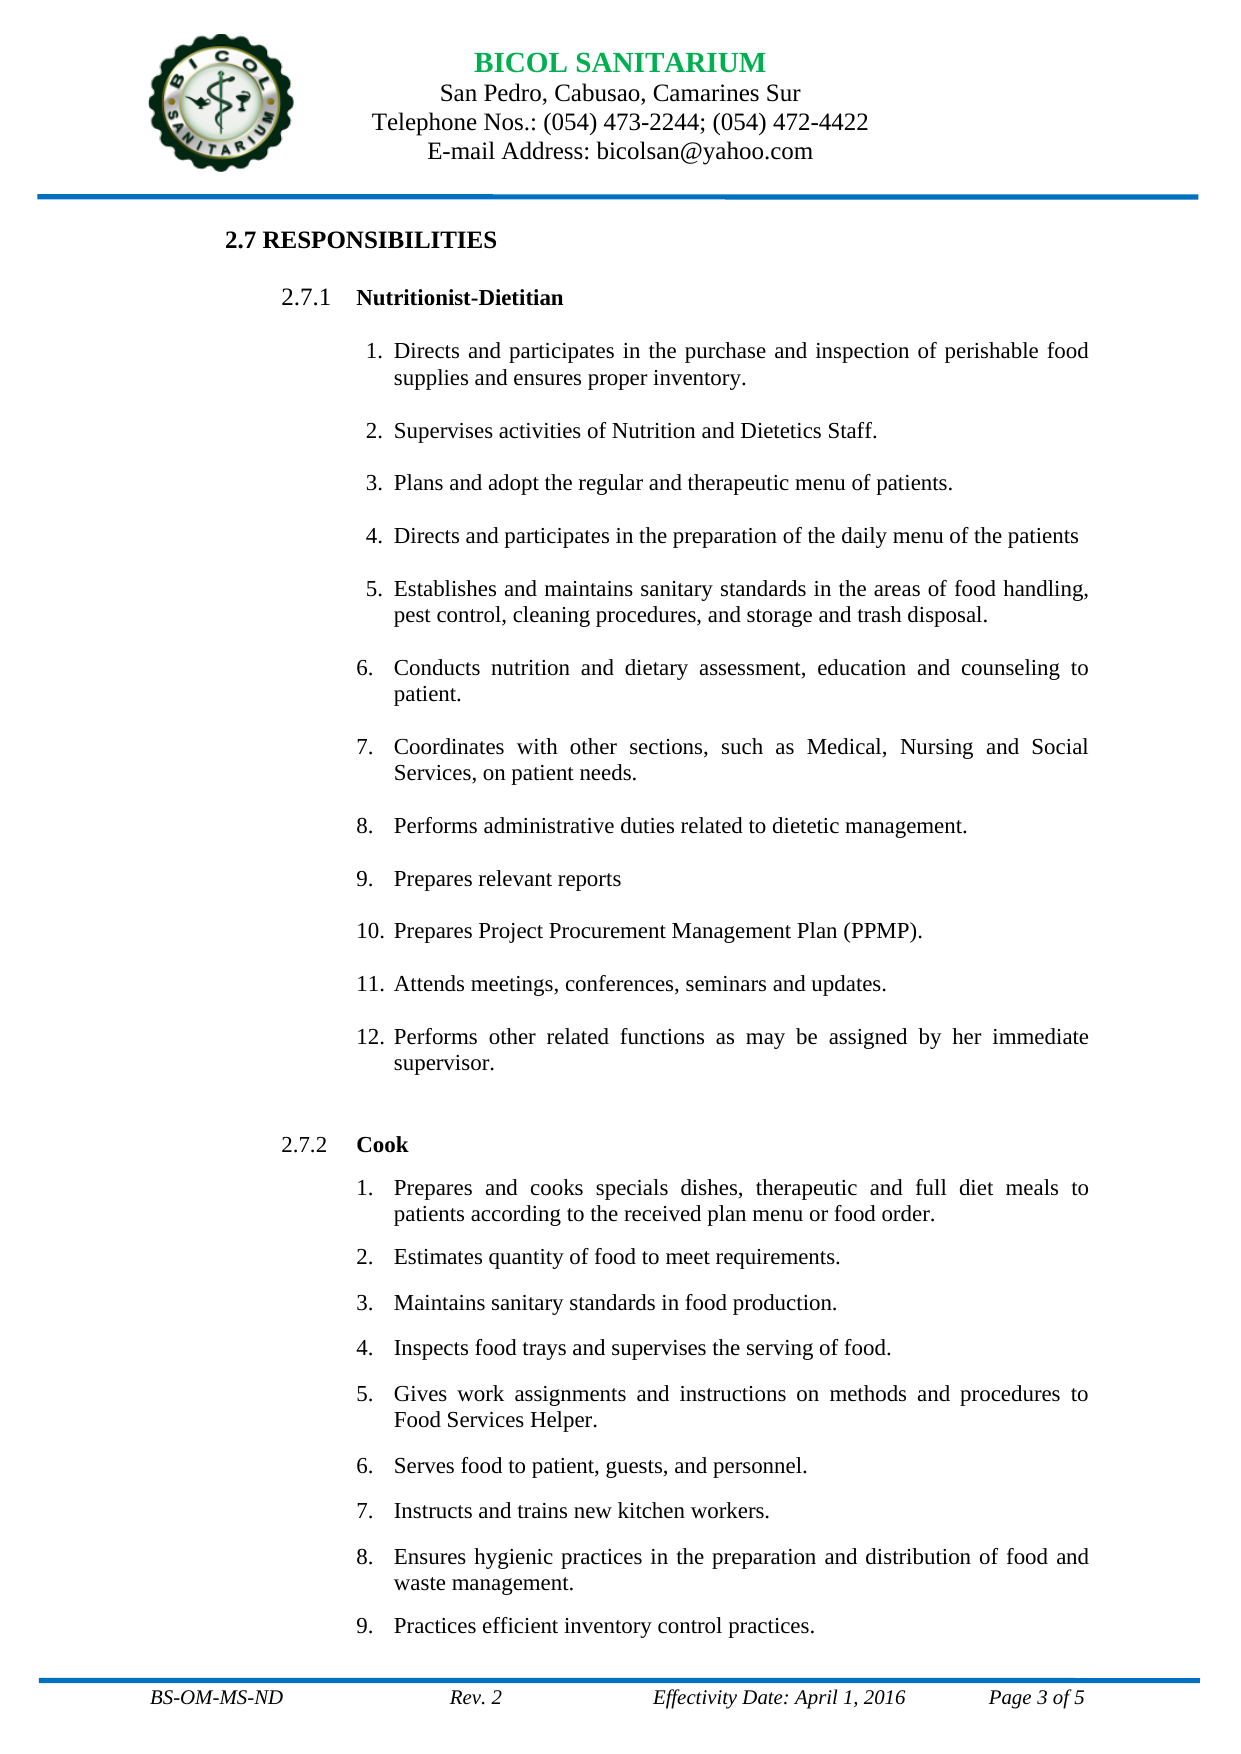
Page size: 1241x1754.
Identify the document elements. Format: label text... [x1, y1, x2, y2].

list Instructs and trains new kitchen workers. [356, 1497, 1090, 1523]
list Nutritionist-Dietitian [281, 282, 1090, 311]
list Gives work assignments and instructions on methods and procedures to Food Services Helper. [356, 1380, 1090, 1432]
list Coordinates with other sections, such as Medical, Nursing and Social Services, on patient needs. [356, 733, 1090, 786]
list Prepares Project Procurement Management Plan (PPMP). [356, 917, 1090, 944]
list Directs and participates in the preparation of the daily menu of the patients [366, 522, 1090, 548]
list Inspects food trays and supervises the serving of food. [356, 1334, 1090, 1361]
list Establishes and maintains sanitary standards in the areas of food handling, pest control, cleaning procedures, and storage and trash disposal. [366, 575, 1090, 627]
list Cook [281, 1131, 1090, 1157]
list Serves food to patient, guests, and personnel. [356, 1452, 1090, 1478]
list Ensures hygienic practices in the preparation and distribution of food and waste management. [356, 1543, 1090, 1595]
picture [148, 34, 294, 172]
list Attends meetings, conferences, seminars and updates. [356, 970, 1090, 996]
list Estimates quantity of food to meet requirements. [356, 1243, 1090, 1269]
list Plans and adopt the regular and therapeutic menu of patients. [366, 469, 1090, 496]
list Prepares and cooks specials dishes, therapeutic and full diet meals to patients according to the received plan menu or food order. [356, 1174, 1090, 1226]
list Supervises activities of Nutrition and Dietetics Staff. [366, 417, 1090, 443]
list Maintains sanitary standards in food production. [356, 1289, 1090, 1315]
list Practices efficient inventory control practices. [356, 1612, 1090, 1638]
list Conducts nutrition and dietary assessment, education and counseling to patient. [356, 654, 1090, 707]
list RESPONSIBILITIES [225, 225, 1090, 254]
list Performs other related functions as may be assigned by her immediate supervisor. [356, 1023, 1090, 1076]
list Prepares relevant reports [356, 865, 1090, 891]
list Performs administrative duties related to dietetic management. [356, 812, 1090, 838]
list Directs and participates in the purchase and inspection of perishable food supplies and ensures proper inventory. [366, 338, 1090, 390]
